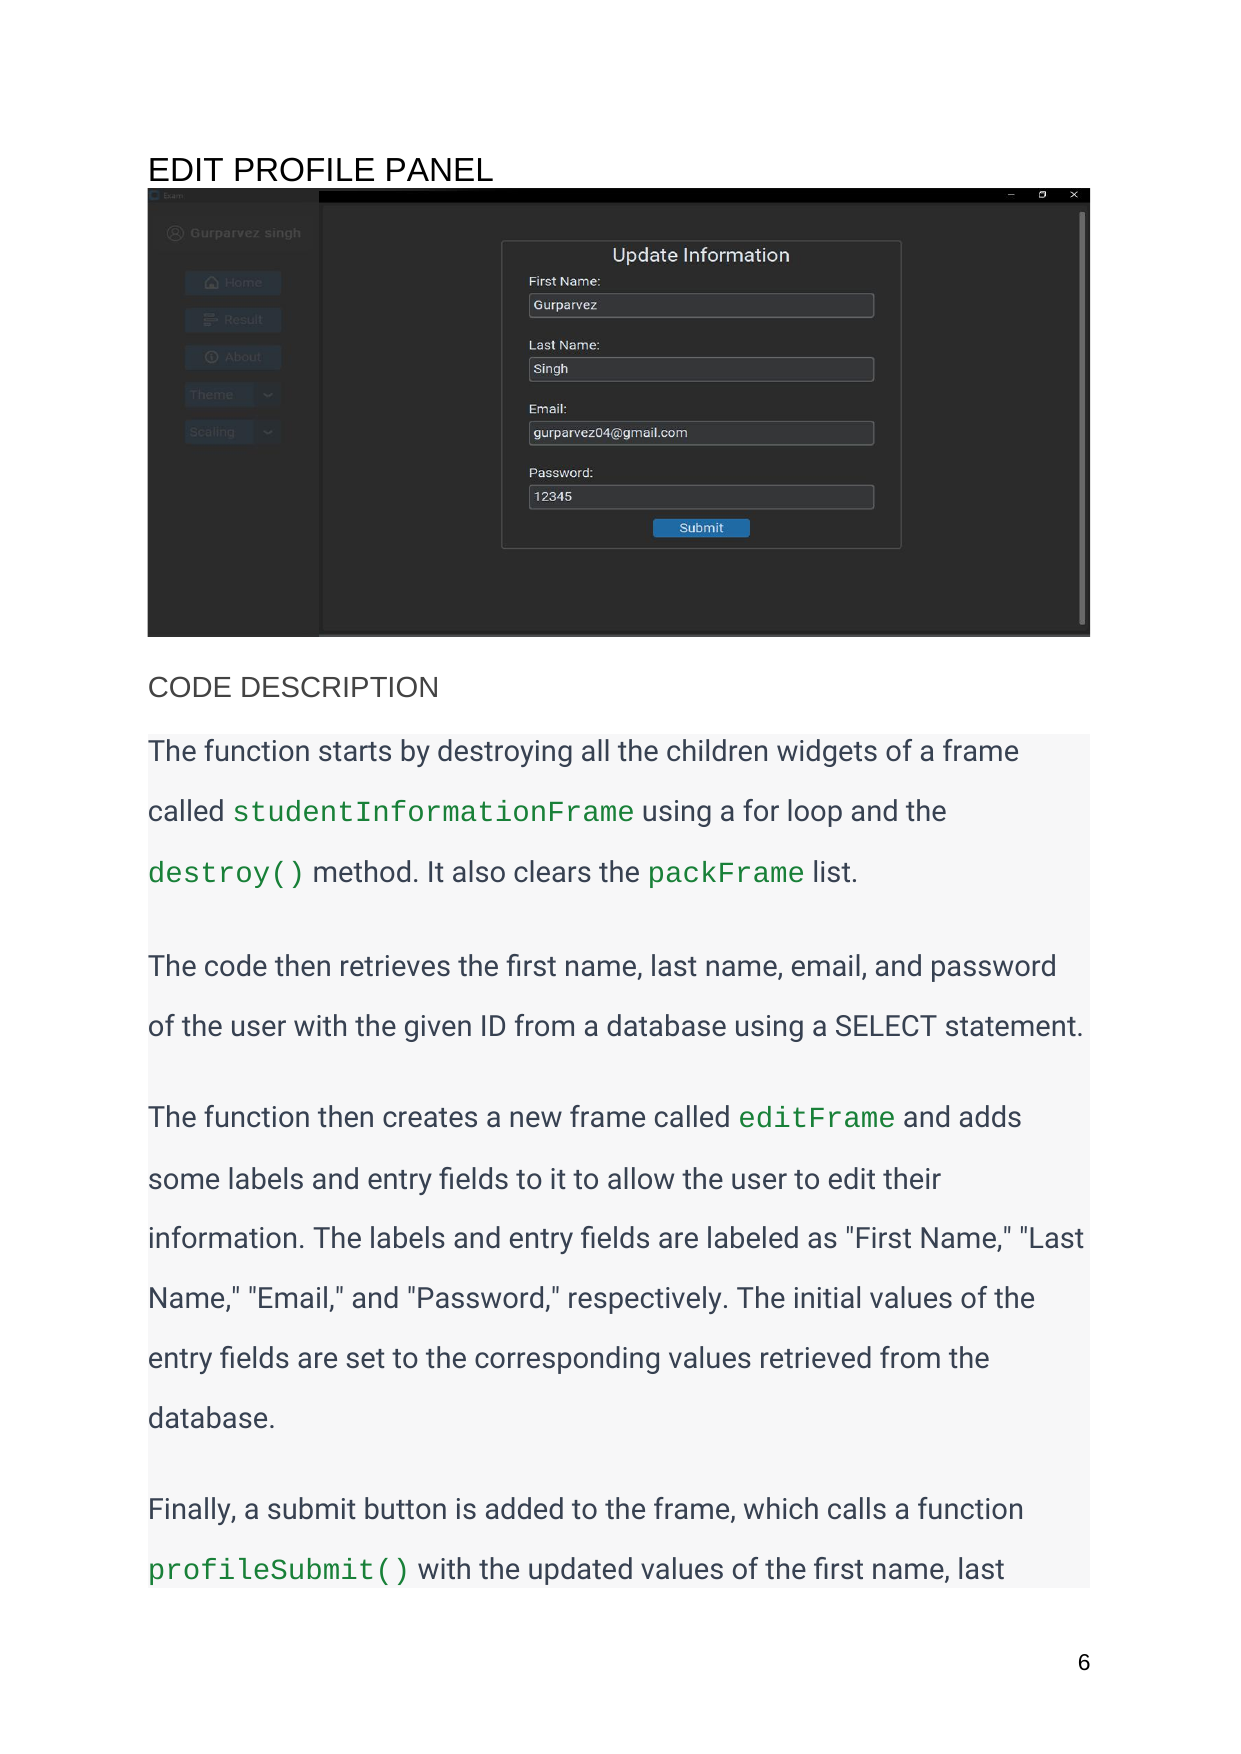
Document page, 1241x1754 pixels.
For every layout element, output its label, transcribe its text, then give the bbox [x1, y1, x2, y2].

subtitle EDIT PROFILE PANEL [148, 150, 1090, 188]
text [148, 1492, 1090, 1588]
picture [147, 188, 1091, 637]
subtitle CODE DESCRIPTION [148, 670, 1090, 703]
text The code then retrieves the first name, last name, email, and password of the user with the given ID from a database using a SELECT statement. [148, 950, 1090, 1044]
text The function then creates a new frame called editFrame and adds some labels and entry fields to it to allow the user to edit their information. The labels and entry fields are labeled as "First Name," "Last Name," "Email," and "Password," respectively. The initial values of the entry fields are set to the corresponding values retrieved from the database. [148, 1101, 1090, 1435]
text The function starts by destroying all the children widgets of a frame called studentInformationFrame using a for loop and the destroy() method. It also clears the packFrame list. [148, 734, 1090, 892]
